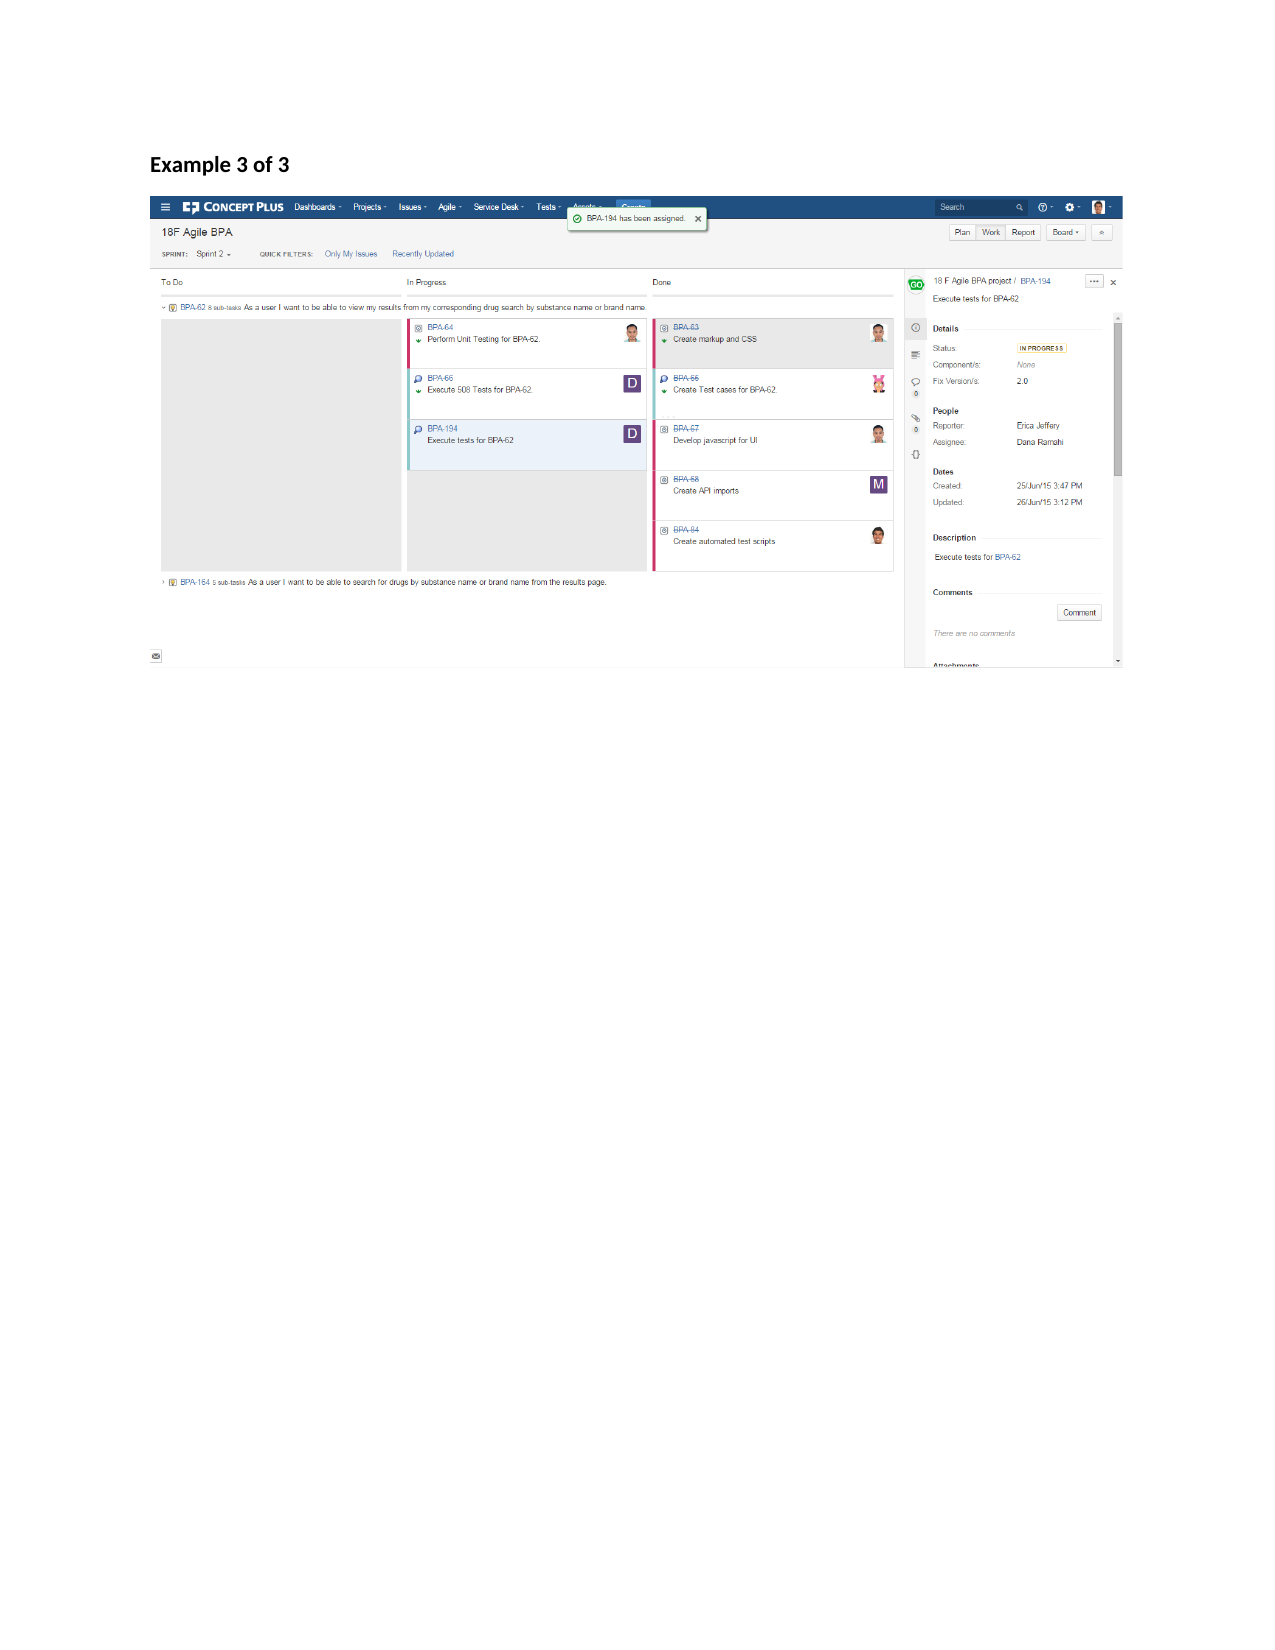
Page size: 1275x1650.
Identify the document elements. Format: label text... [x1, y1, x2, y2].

picture [150, 196, 1123, 668]
text Example 3 of 3 [150, 150, 1125, 178]
